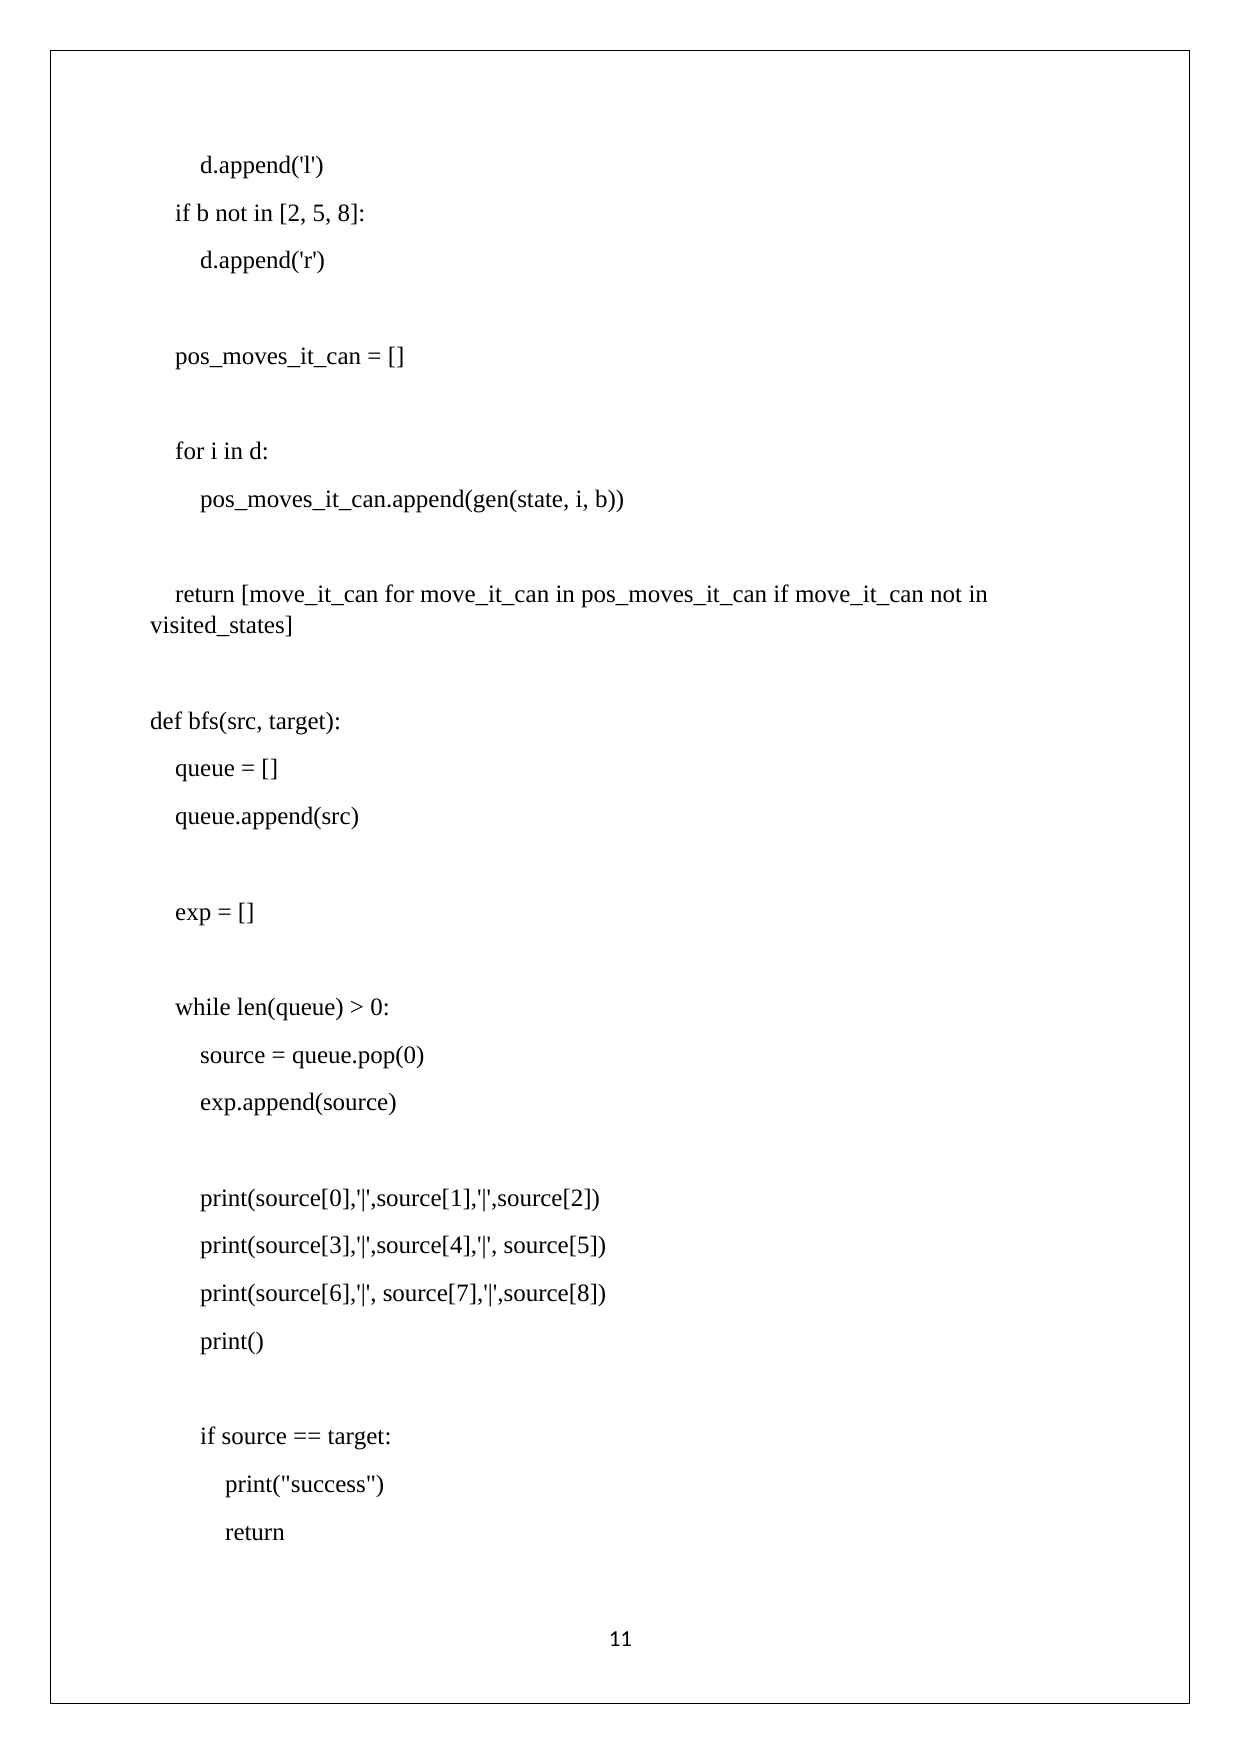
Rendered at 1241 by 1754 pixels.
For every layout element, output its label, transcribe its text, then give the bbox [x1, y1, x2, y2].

text print(source[0],'|',source[1],'|',source[2]) [150, 1183, 1090, 1212]
text pos_moves_it_can.append(gen(state, i, b)) [150, 484, 1090, 513]
text source = queue.pop(0) [150, 1040, 1090, 1068]
text print(source[6],'|', source[7],'|',source[8]) [150, 1278, 1090, 1307]
text for i in d: [150, 436, 1090, 465]
text print("success") [150, 1469, 1090, 1498]
text if b not in [2, 5, 8]: [150, 198, 1090, 226]
text exp = [] [150, 897, 1090, 925]
text pos_moves_it_can = [] [150, 341, 1090, 369]
text print(source[3],'|',source[4],'|', source[5]) [150, 1231, 1090, 1259]
text d.append('r') [150, 245, 1090, 274]
text queue.append(src) [150, 801, 1090, 830]
text def bfs(src, target): [150, 706, 1090, 734]
text while len(queue) > 0: [150, 992, 1090, 1021]
text return [move_it_can for move_it_can in pos_moves_it_can if move_it_can not in visited_states] [150, 579, 1090, 639]
text exp.append(source) [150, 1087, 1090, 1116]
text if source == target: [150, 1421, 1090, 1450]
text return [150, 1517, 1090, 1546]
text queue = [] [150, 753, 1090, 782]
text print() [150, 1326, 1090, 1355]
text d.append('l') [150, 150, 1090, 179]
